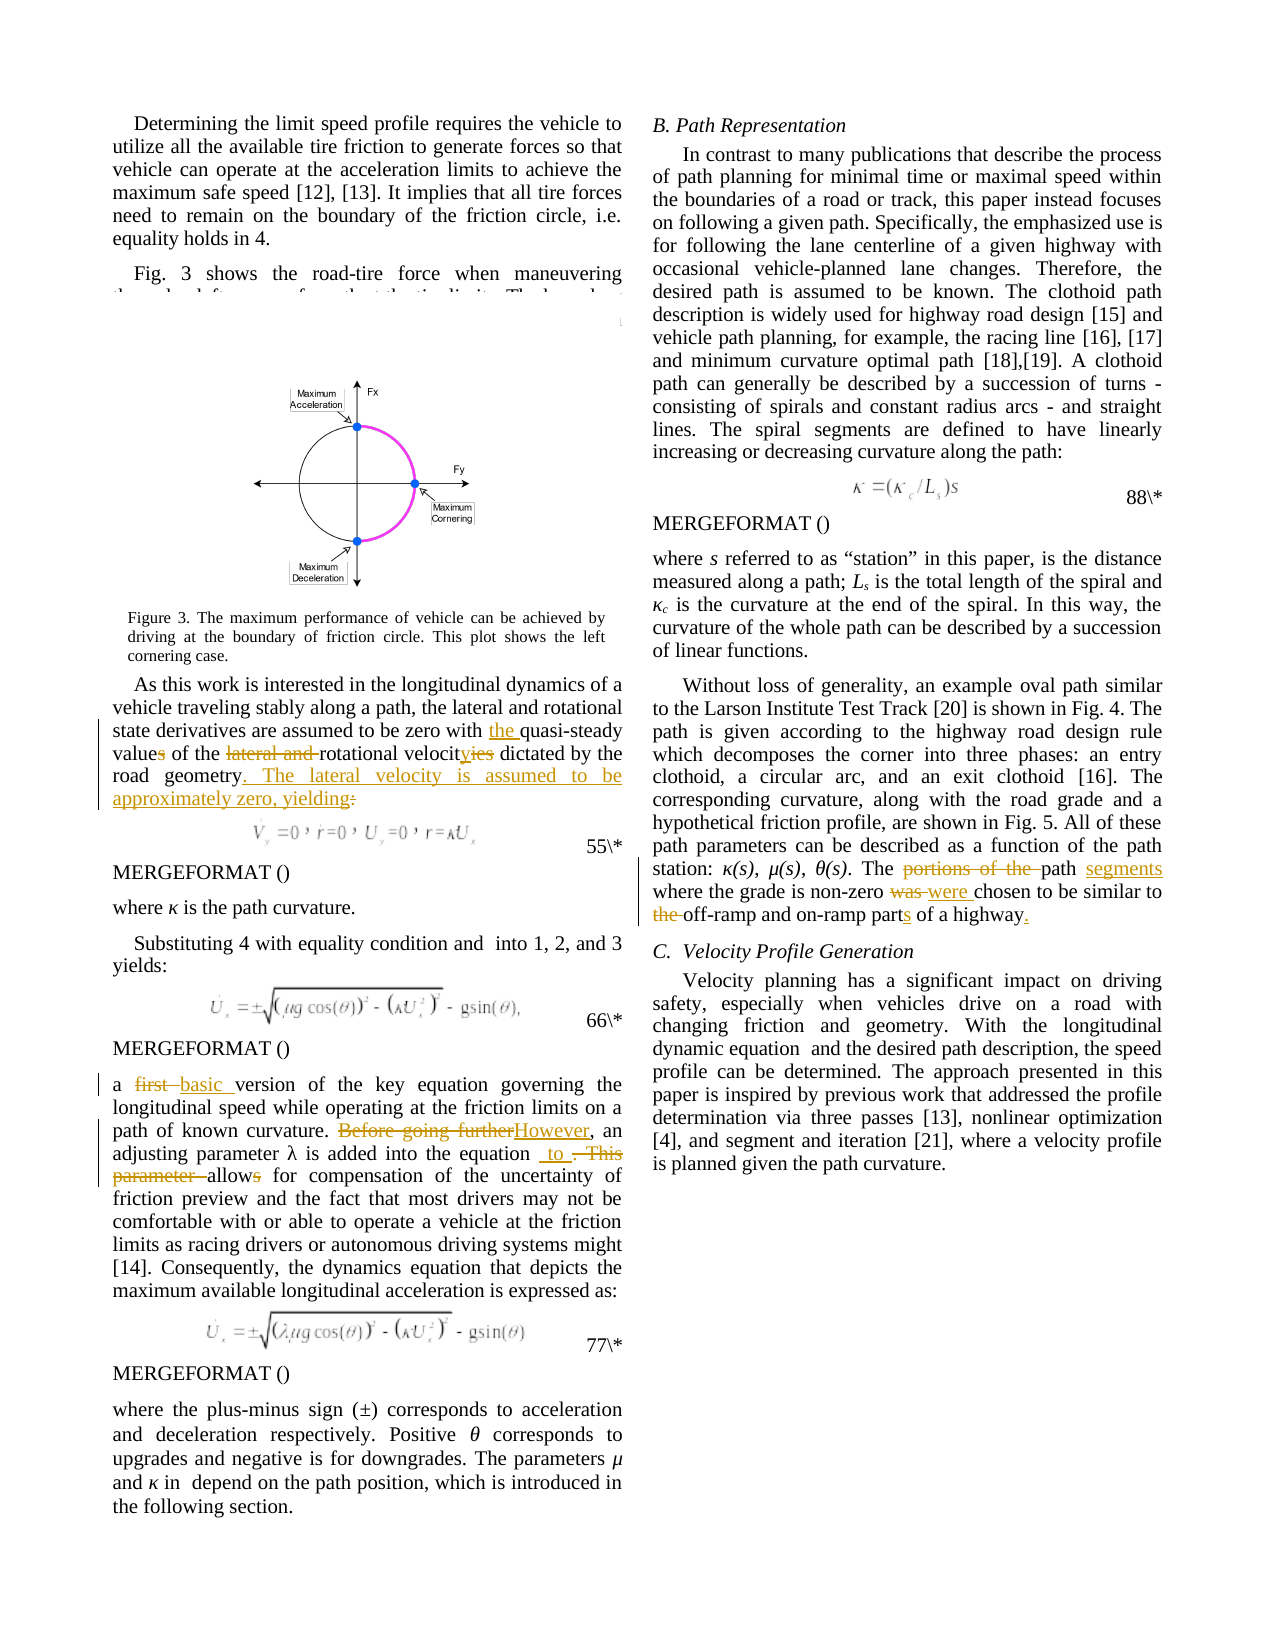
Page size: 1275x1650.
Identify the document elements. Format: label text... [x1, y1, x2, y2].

text Without loss of generality, an example oval path similar to the Larson Institute Test Track [20] is shown in Fig. 4. The path is given according to the highway road design rule which decomposes the corner into three phases: an entry clothoid, a circular arc, and an exit clothoid [16]. The corresponding curvature, along with the road grade and a hypothetical friction profile, are shown in Fig. 5. All of these path parameters can be described as a function of the path station: κ(s), μ(s), θ(s). The path where the grade is non-zero chosen to be similar to off-ramp and on-ramp part of a highway [652, 674, 1162, 926]
text In contrast to many publications that describe the process of path planning for minimal time or maximal speed within the boundaries of a road or track, this paper instead focuses on following a given path. Specifically, the emphasized use is for following the lane centerline of a given highway with occasional vehicle-planned lane changes. Therefore, the desired path is assumed to be known. The clothoid path description is widely used for highway road design [15] and vehicle path planning, for example, the racing line [16], [17] and minimum curvature optimal path [18],[19]. A clothoid path can generally be described by a succession of turns - consisting of spirals and constant radius arcs - and straight lines. The spiral segments are defined to have linearly increasing or decreasing curvature along the path: [652, 143, 1162, 463]
text Determining the limit speed profile requires the vehicle to utilize all the available tire friction to generate forces so that vehicle can operate at the acceleration limits to achieve the maximum safe speed [12], [13]. It implies that all tire forces need to remain on the boundary of the friction circle, i.e. equality holds in . [112, 112, 622, 250]
subtitle B. Path Representation [652, 112, 1162, 137]
text where the plus-minus sign (±) corresponds to acceleration and deceleration respectively. Positive θ corresponds to upgrades and negative is for downgrades. The parameters μ and κ in depend on the path position, which is introduced in the following section. [112, 1397, 622, 1518]
text Substituting with equality condition and into , , and yields: [112, 932, 622, 977]
text where κ is the path curvature. [112, 896, 622, 919]
text a version of the key equation governing the longitudinal speed while operating at the friction limits on a path of known curvature. , an adjusting parameter λ is added into the equation allow for compensation of the uncertainty of friction preview and the fact that most drivers may not be comfortable with or able to operate a vehicle at the friction limits as racing drivers or autonomous driving systems might [14]. Consequently, the dynamics equation that depicts the maximum available longitudinal acceleration is expressed as: [112, 1073, 622, 1302]
text where s referred to as “station” in this paper, is the distance measured along a path; Ls is the total length of the spiral and κc is the curvature at the end of the spiral. In this way, the curvature of the whole path can be described by a succession of linear functions. [652, 547, 1162, 662]
text Velocity planning has a significant impact on driving safety, especially when vehicles drive on a road with changing friction and geometry. With the longitudinal dynamic equation and the desired path description, the speed profile can be determined. The approach presented in this paper is inspired by previous work that addressed the profile determination via three passes [13], nonlinear optimization [4], and segment and iteration [21], where a velocity profile is planned given the path curvature. [652, 969, 1162, 1175]
text Fig. 3 shows the road-tire force when maneuvering through a left corner of a path at the tire limits. The boundary of the friction circle depends on the road-tire friction coefficient. [112, 262, 622, 354]
subtitle C. Velocity Profile Generation [652, 938, 1162, 963]
picture [246, 373, 487, 595]
text As this work is interested in the longitudinal dynamics of a vehicle traveling stably along a path, the lateral and rotational state derivatives are assumed to be zero with quasi-steady value of the rotational velocit dictated by the road geometry [112, 673, 622, 810]
